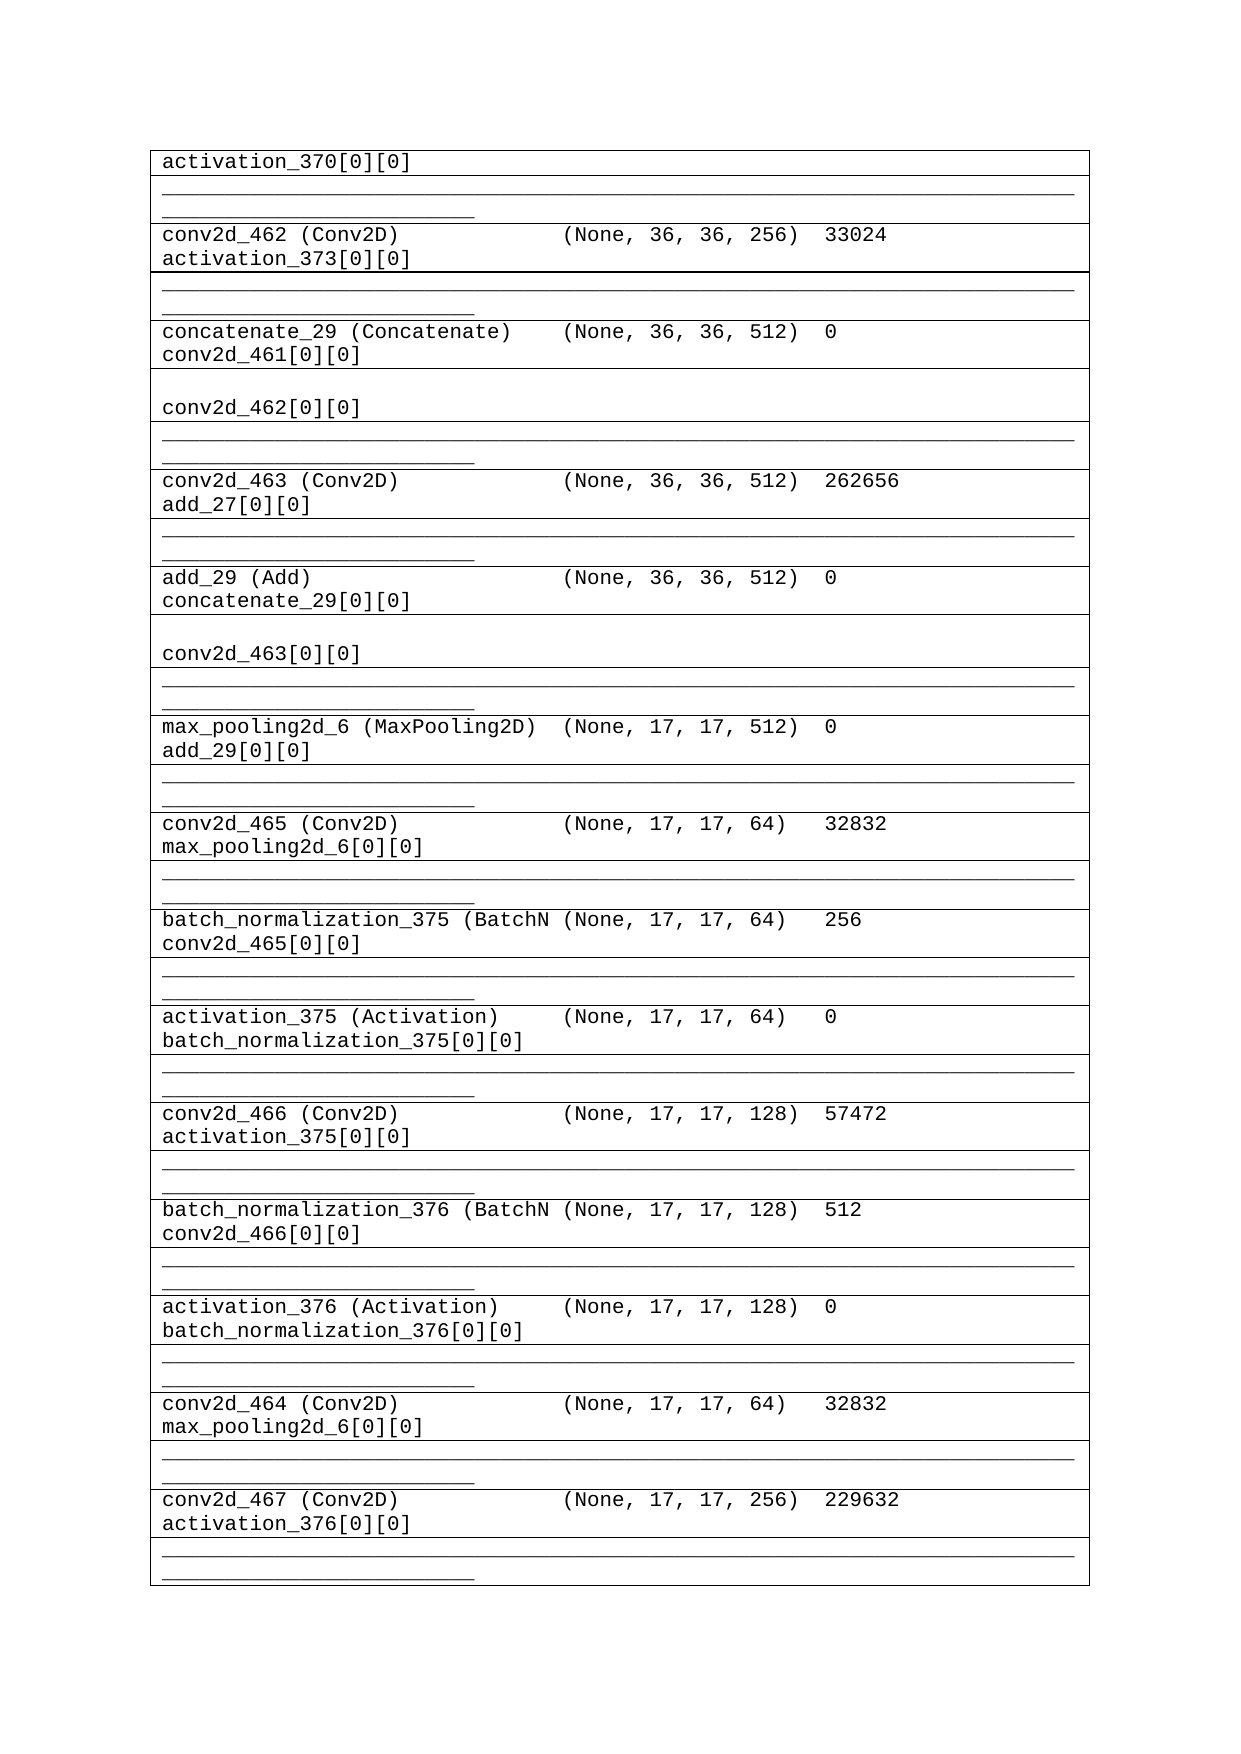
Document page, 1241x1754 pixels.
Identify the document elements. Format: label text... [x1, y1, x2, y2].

table_cell conv2d_464 (Conv2D) (None, 17, 17, 64) 32832 max_pooling2d_6[0][0] [151, 1393, 1089, 1440]
table_cell __________________________________________________________________________________________________ [151, 958, 1089, 1005]
table_cell __________________________________________________________________________________________________ [151, 1055, 1089, 1102]
table_cell __________________________________________________________________________________________________ [151, 861, 1089, 908]
table_cell __________________________________________________________________________________________________ [151, 1151, 1089, 1198]
table_cell conv2d_467 (Conv2D) (None, 17, 17, 256) 229632 activation_376[0][0] [151, 1490, 1089, 1537]
table_cell conv2d_466 (Conv2D) (None, 17, 17, 128) 57472 activation_375[0][0] [151, 1103, 1089, 1150]
table_cell activation_375 (Activation) (None, 17, 17, 64) 0 batch_normalization_375[0][0] [151, 1006, 1089, 1053]
table_cell __________________________________________________________________________________________________ [151, 765, 1089, 812]
table_cell __________________________________________________________________________________________________ [151, 1248, 1089, 1295]
table_cell __________________________________________________________________________________________________ [151, 1345, 1089, 1392]
table_cell __________________________________________________________________________________________________ [151, 422, 1089, 469]
table_cell conv2d_465 (Conv2D) (None, 17, 17, 64) 32832 max_pooling2d_6[0][0] [151, 813, 1089, 860]
table_cell add_29 (Add) (None, 36, 36, 512) 0 concatenate_29[0][0] [151, 567, 1089, 614]
table_cell __________________________________________________________________________________________________ [151, 1441, 1089, 1488]
table_cell batch_normalization_376 (BatchN (None, 17, 17, 128) 512 conv2d_466[0][0] [151, 1200, 1089, 1247]
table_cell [151, 151, 1089, 175]
table_cell __________________________________________________________________________________________________ [151, 273, 1089, 320]
table_cell batch_normalization_375 (BatchN (None, 17, 17, 64) 256 conv2d_465[0][0] [151, 910, 1089, 957]
table_cell concatenate_29 (Concatenate) (None, 36, 36, 512) 0 conv2d_461[0][0] [151, 321, 1089, 368]
table_cell max_pooling2d_6 (MaxPooling2D) (None, 17, 17, 512) 0 add_29[0][0] [151, 716, 1089, 763]
table_cell conv2d_463[0][0] [151, 615, 1089, 667]
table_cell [151, 176, 1089, 223]
table_cell __________________________________________________________________________________________________ [151, 668, 1089, 715]
table_cell conv2d_462[0][0] [151, 369, 1089, 421]
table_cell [151, 1538, 1089, 1585]
table_cell conv2d_463 (Conv2D) (None, 36, 36, 512) 262656 add_27[0][0] [151, 470, 1089, 517]
table_cell conv2d_462 (Conv2D) (None, 36, 36, 256) 33024 activation_373[0][0] [151, 224, 1089, 271]
table_cell __________________________________________________________________________________________________ [151, 519, 1089, 566]
table_cell activation_376 (Activation) (None, 17, 17, 128) 0 batch_normalization_376[0][0] [151, 1296, 1089, 1343]
